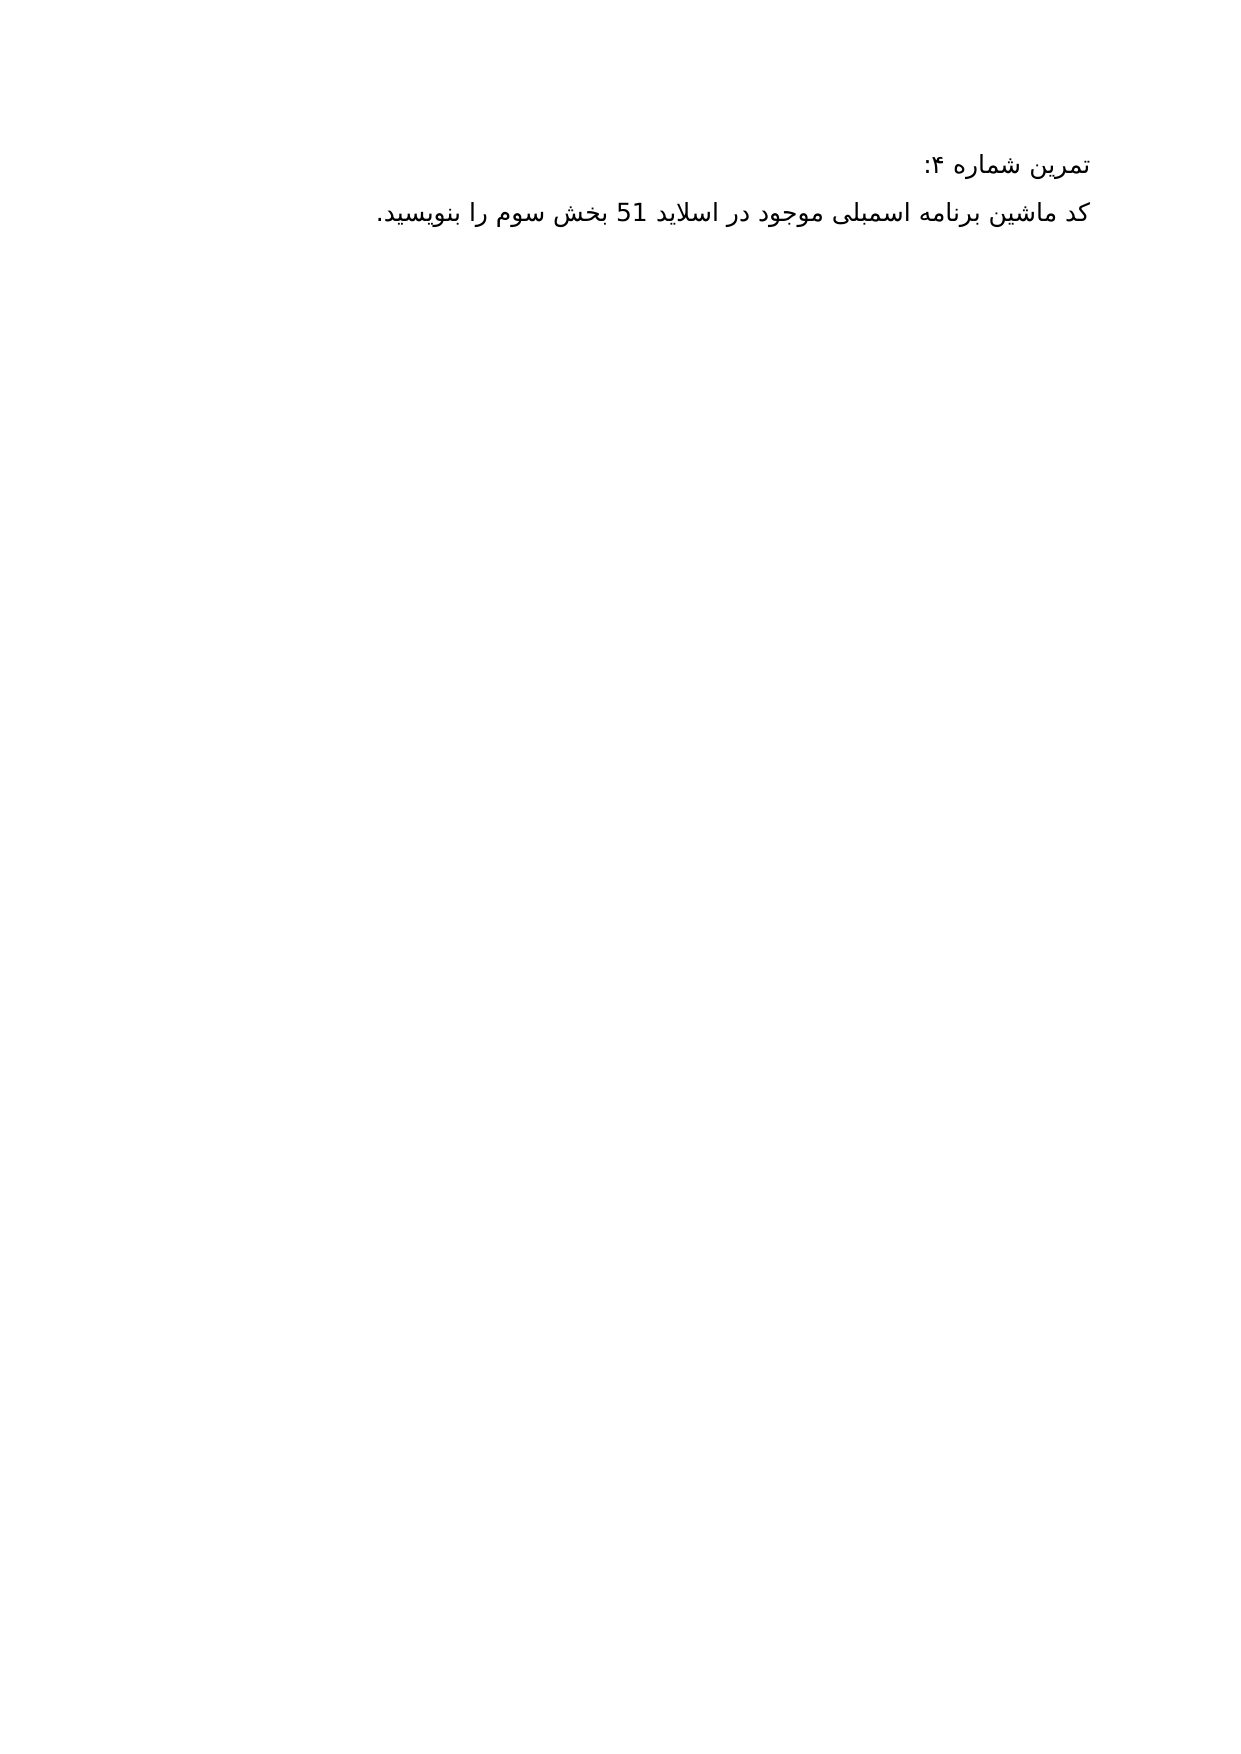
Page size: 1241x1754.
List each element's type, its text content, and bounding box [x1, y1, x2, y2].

text تمرین شماره ۴: [150, 150, 1090, 179]
text کد ماشین برنامه اسمبلی موجود در اسلاید 51 بخش سوم را بنویسید. [150, 198, 1090, 227]
